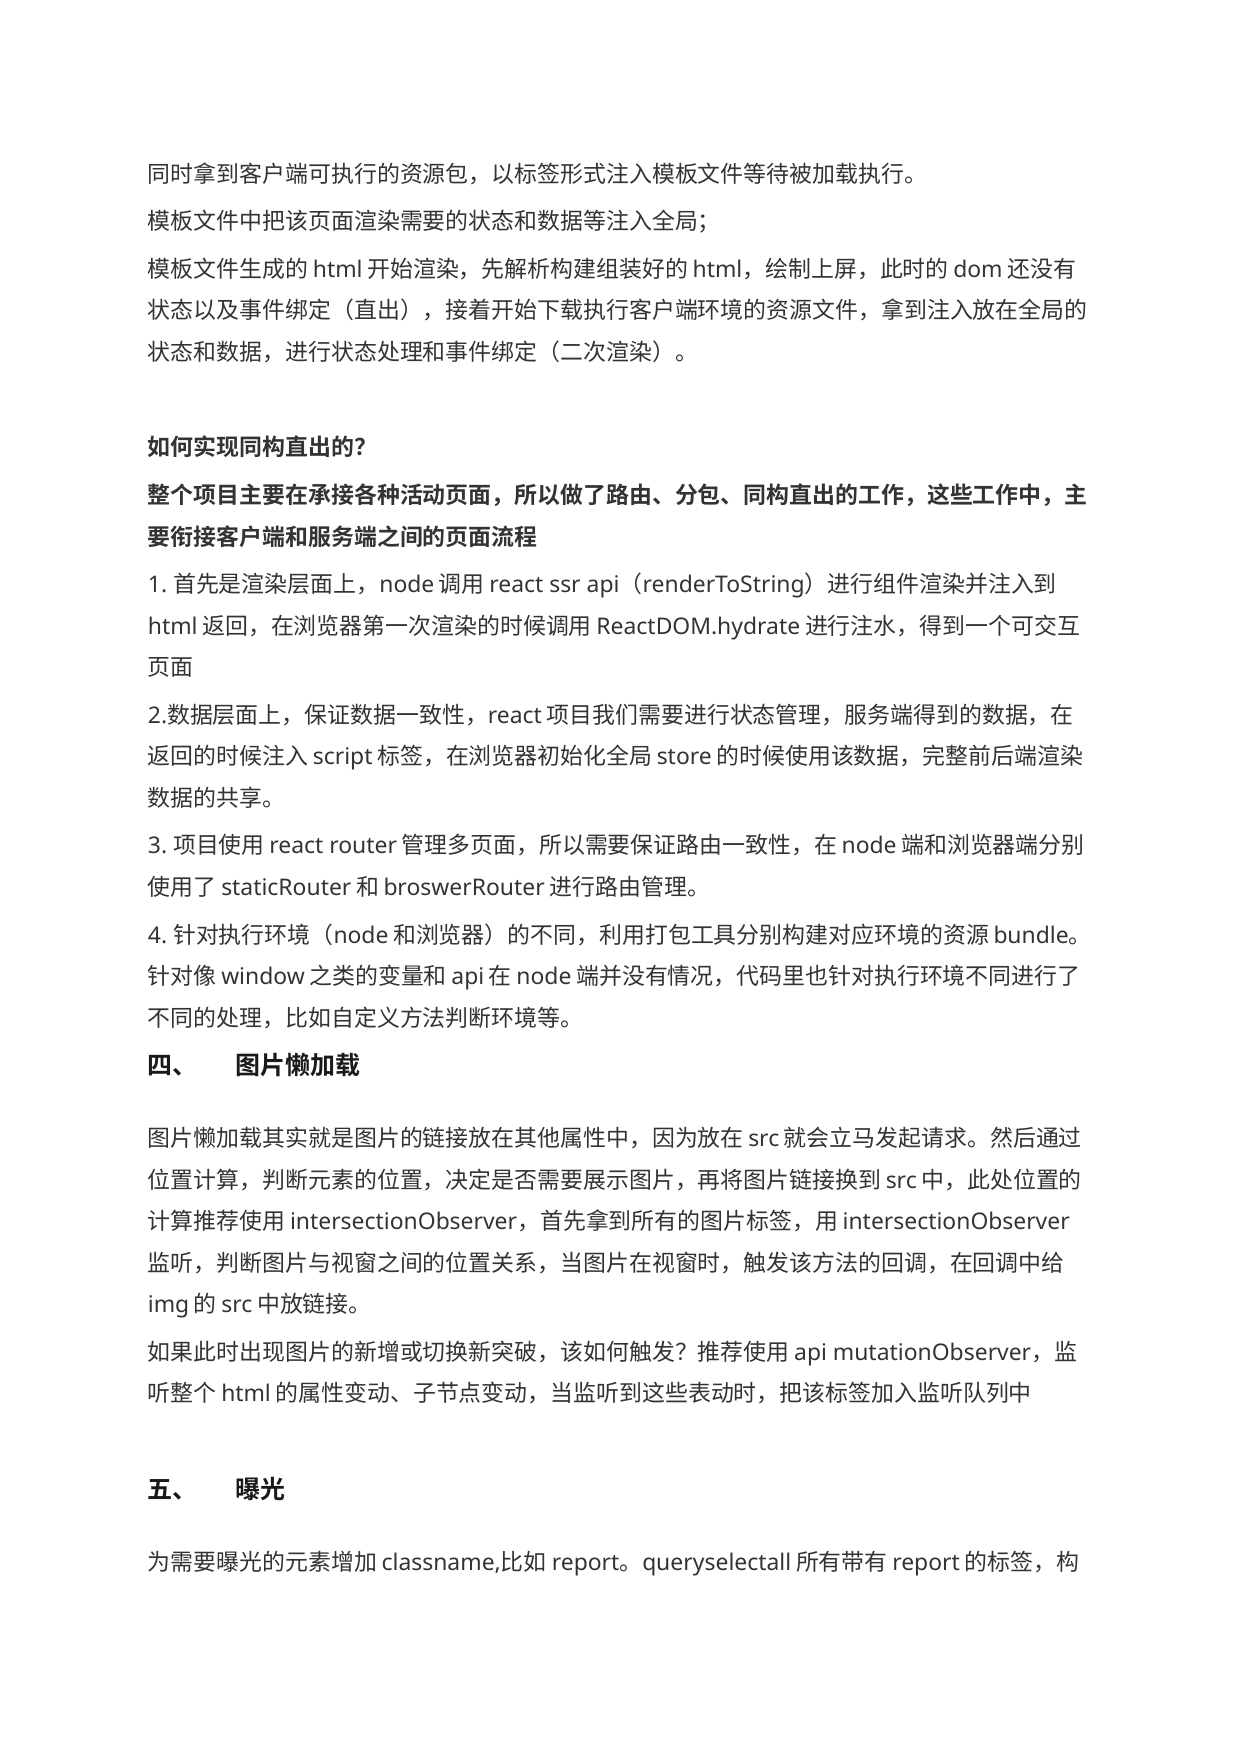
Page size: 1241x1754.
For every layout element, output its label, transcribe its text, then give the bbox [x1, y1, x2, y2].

text 同时拿到客户端可执行的资源包，以标签形式注入模板文件等待被加载执行。 [148, 151, 1093, 193]
text 3. 项目使用react router管理多页面，所以需要保证路由一致性，在node端和浏览器端分别使用了staticRouter和broswerRouter进行路由管理。 [148, 823, 1093, 906]
text 整个项目主要在承接各种活动页面，所以做了路由、分包、同构直出的工作，这些工作中，主要衔接客户端和服务端之间的页面流程 [148, 473, 1093, 556]
text 图片懒加载其实就是图片的链接放在其他属性中，因为放在src就会立马发起请求。然后通过位置计算，判断元素的位置，决定是否需要展示图片，再将图片链接换到src中，此处位置的计算推荐使用intersectionObserver，首先拿到所有的图片标签，用intersectionObserver监听，判断图片与视窗之间的位置关系，当图片在视窗时，触发该方法的回调，在回调中给img的src中放链接。 [148, 1116, 1093, 1323]
text 模板文件生成的html开始渲染，先解析构建组装好的html，绘制上屏，此时的dom还没有状态以及事件绑定（直出），接着开始下载执行客户端环境的资源文件，拿到注入放在全局的状态和数据，进行状态处理和事件绑定（二次渲染）。 [148, 247, 1093, 371]
text 4. 针对执行环境（node和浏览器）的不同，利用打包工具分别构建对应环境的资源bundle。针对像window之类的变量和api在node端并没有情况，代码里也针对执行环境不同进行了不同的处理，比如自定义方法判断环境等。 [148, 912, 1093, 1037]
text 1. 首先是渲染层面上，node调用react ssr api（renderToString）进行组件渲染并注入到html返回，在浏览器第一次渲染的时候调用ReactDOM.hydrate进行注水，得到一个可交互页面 [148, 562, 1093, 686]
subtitle 图片懒加载 [148, 1043, 1093, 1084]
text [148, 1539, 1093, 1581]
text 如何实现同构直出的？ [148, 425, 1093, 467]
subtitle 曝光 [148, 1467, 1093, 1508]
text 模板文件中把该页面渲染需要的状态和数据等注入全局； [148, 199, 1093, 241]
text 2.数据层面上，保证数据一致性，react项目我们需要进行状态管理，服务端得到的数据，在返回的时候注入script标签，在浏览器初始化全局store的时候使用该数据，完整前后端渲染数据的共享。 [148, 693, 1093, 817]
text 如果此时出现图片的新增或切换新突破，该如何触发？推荐使用api mutationObserver，监听整个html的属性变动、子节点变动，当监听到这些表动时，把该标签加入监听队列中 [148, 1330, 1093, 1413]
